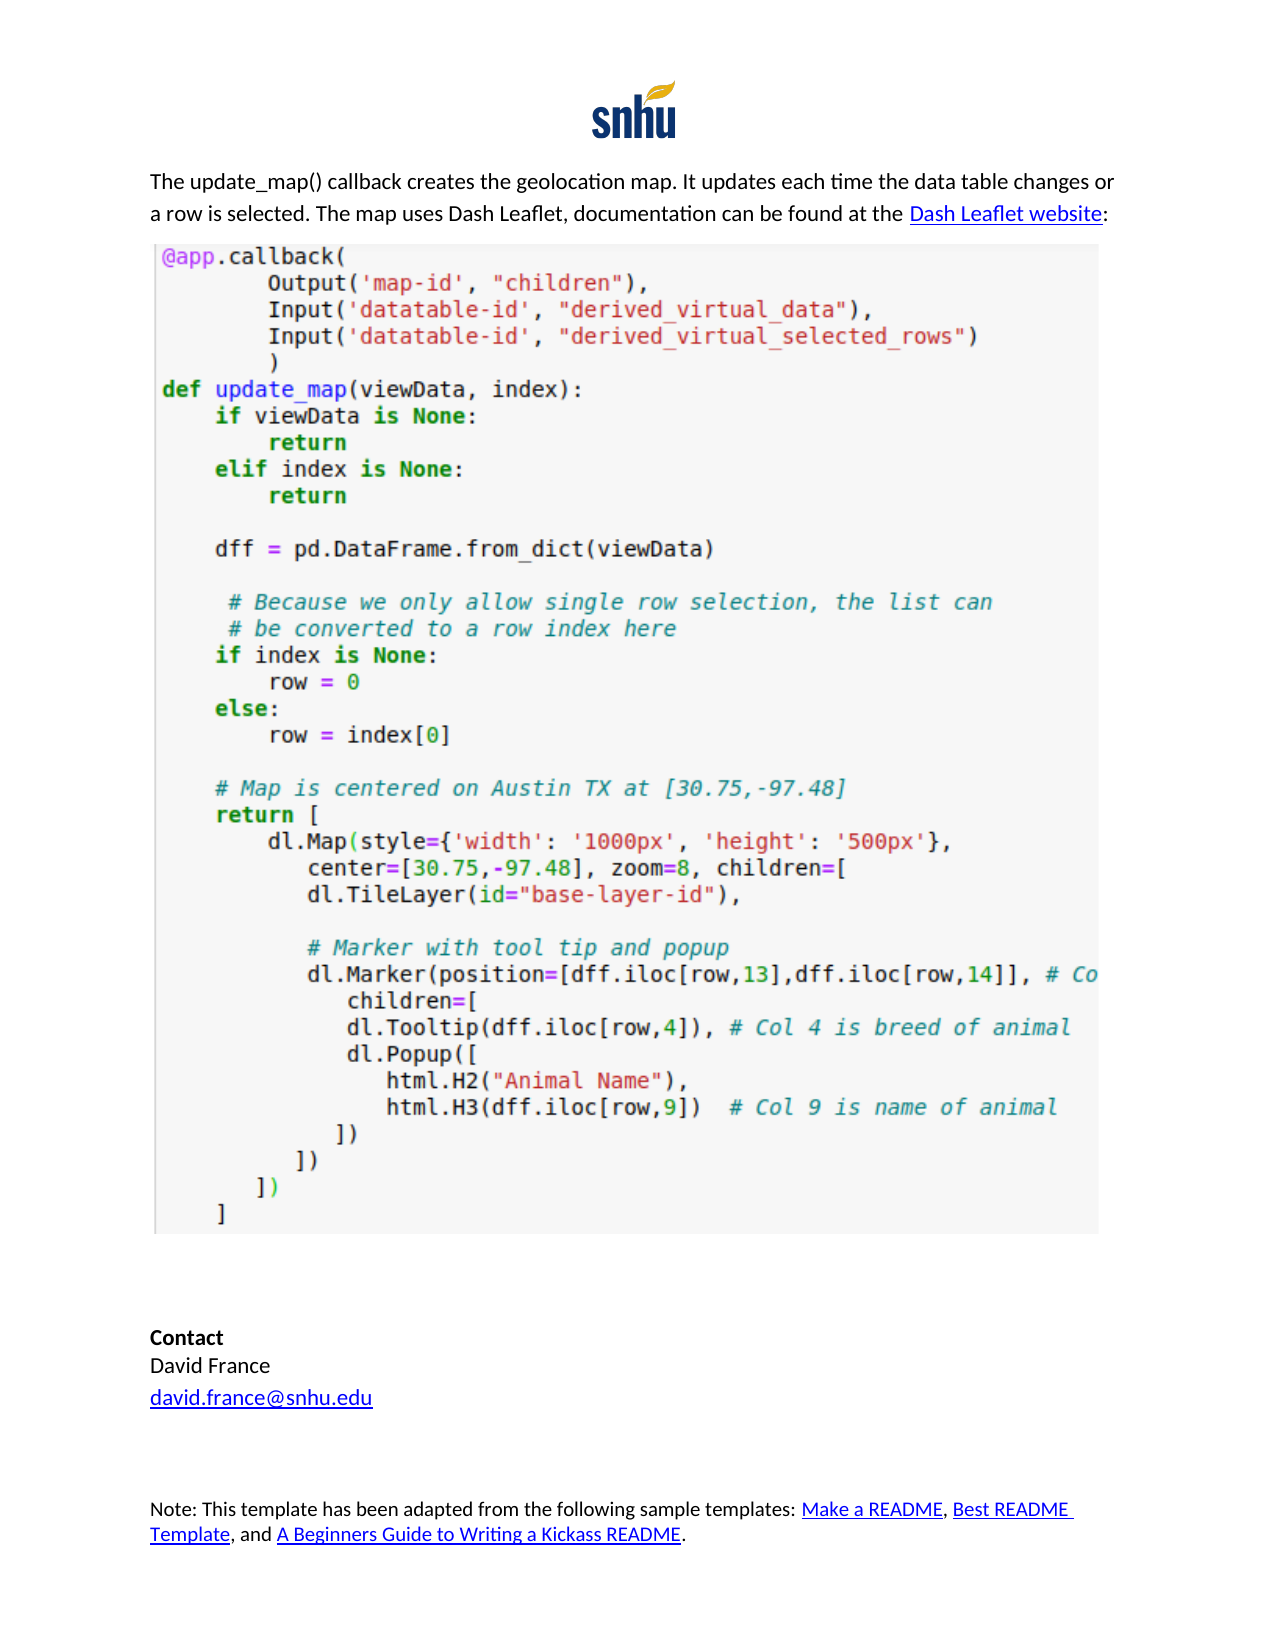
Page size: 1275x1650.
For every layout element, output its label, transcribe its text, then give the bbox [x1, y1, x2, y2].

text david.france@snhu.edu [150, 1383, 1125, 1411]
subtitle Contact [150, 1323, 1125, 1351]
text The update_map() callback creates the geolocation map. It updates each time the data table changes or a row is selected. The map uses Dash Leaflet, documentation can be found at the Dash Leaflet website: [150, 167, 1125, 228]
picture [150, 244, 1099, 1234]
text David France [150, 1351, 1125, 1379]
picture [573, 75, 702, 147]
